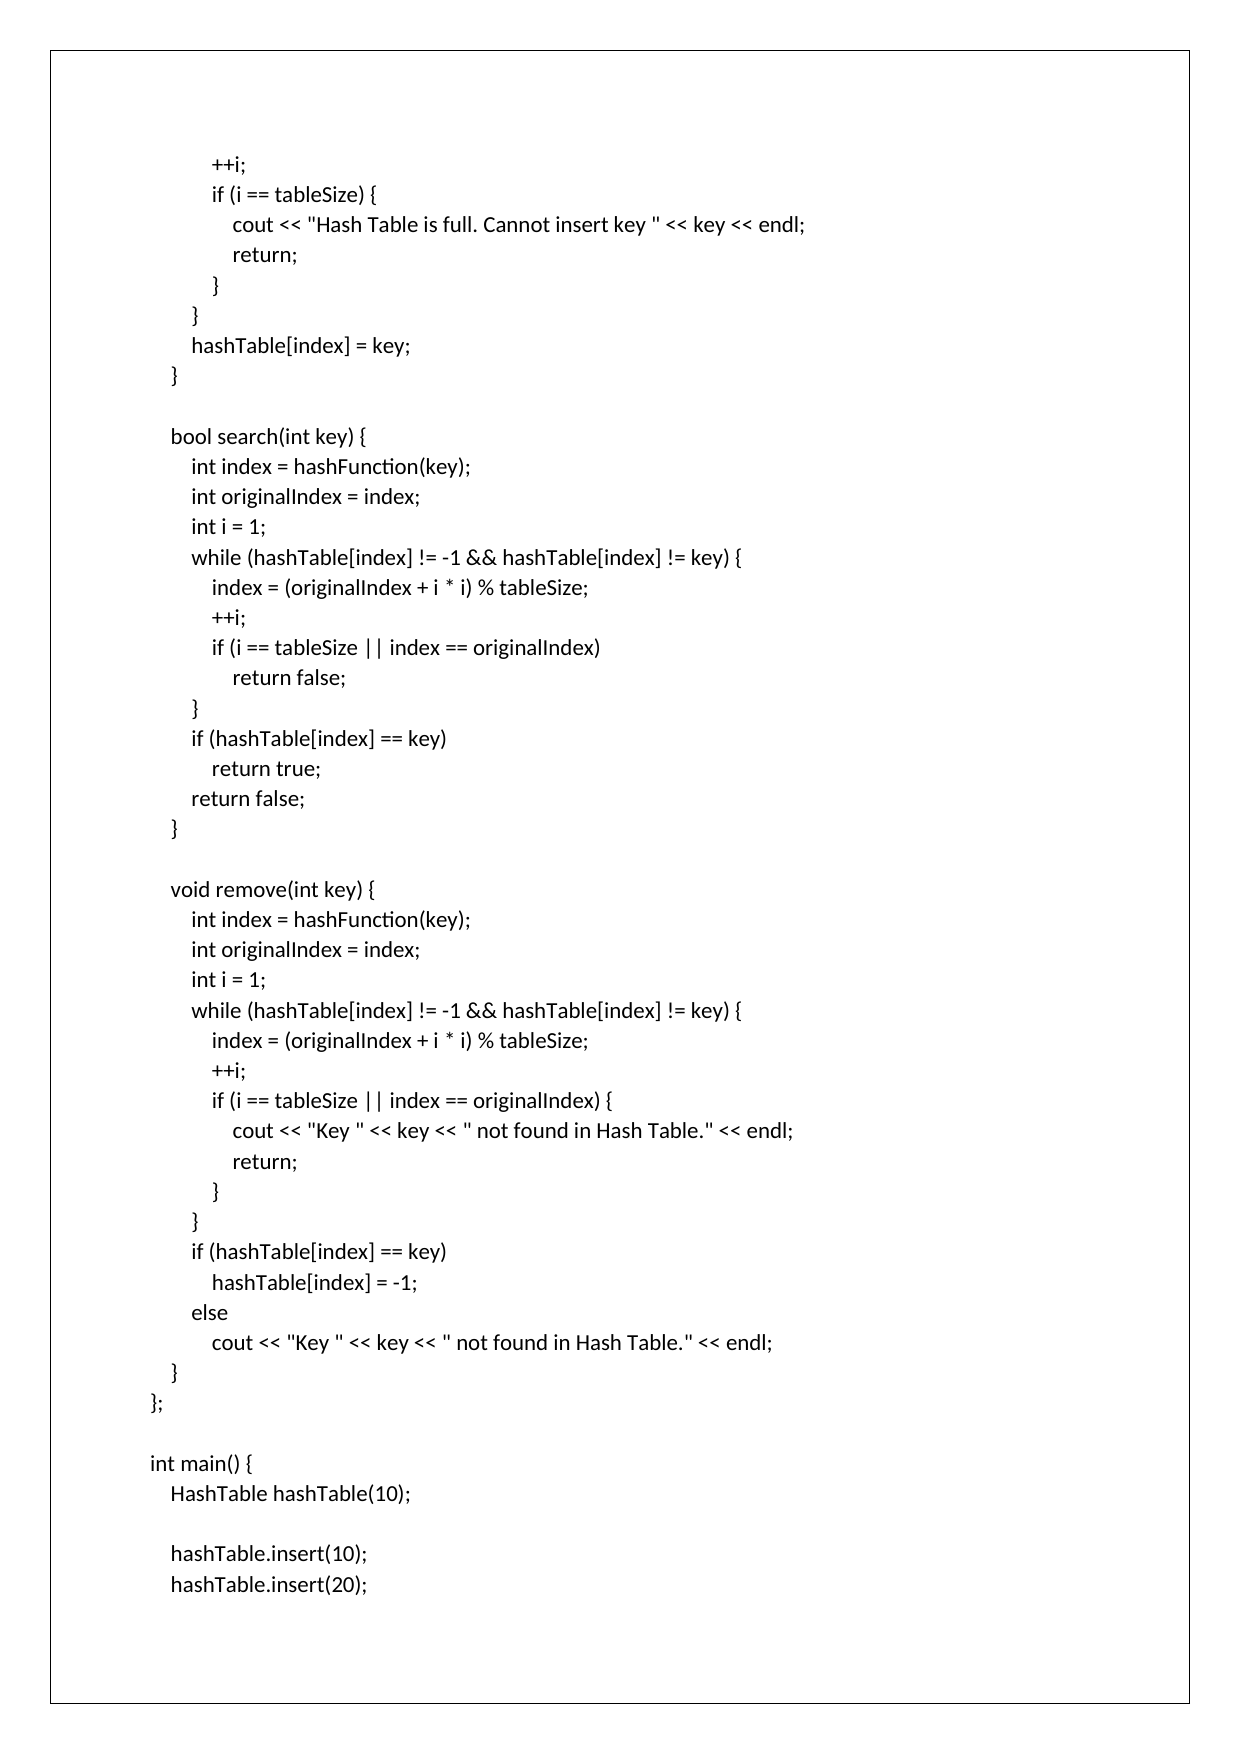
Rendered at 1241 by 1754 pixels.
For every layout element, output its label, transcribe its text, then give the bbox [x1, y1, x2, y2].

text ++i; [150, 150, 1090, 178]
text cout << "Key " << key << " not found in Hash Table." << endl; [150, 1117, 1090, 1145]
text else [150, 1298, 1090, 1326]
text }; [150, 1388, 1090, 1417]
text cout << "Key " << key << " not found in Hash Table." << endl; [150, 1328, 1090, 1356]
text } [150, 1177, 1090, 1205]
text hashTable[index] = -1; [150, 1268, 1090, 1296]
text hashTable.insert(10); [150, 1539, 1090, 1568]
text cout << "Hash Table is full. Cannot insert key " << key << endl; [150, 210, 1090, 238]
text } [150, 361, 1090, 389]
text bool search(int key) { [150, 422, 1090, 450]
text int index = hashFunction(key); [150, 905, 1090, 933]
text int i = 1; [150, 966, 1090, 994]
text if (i == tableSize || index == originalIndex) [150, 633, 1090, 661]
text } [150, 814, 1090, 843]
text int originalIndex = index; [150, 935, 1090, 963]
text hashTable[index] = key; [150, 331, 1090, 359]
text int main() { [150, 1449, 1090, 1477]
text index = (originalIndex + i * i) % tableSize; [150, 573, 1090, 601]
text } [150, 271, 1090, 299]
text return; [150, 1147, 1090, 1175]
text if (i == tableSize || index == originalIndex) { [150, 1086, 1090, 1114]
text while (hashTable[index] != -1 && hashTable[index] != key) { [150, 543, 1090, 571]
text int index = hashFunction(key); [150, 452, 1090, 480]
text } [150, 1358, 1090, 1386]
text return false; [150, 784, 1090, 812]
text index = (originalIndex + i * i) % tableSize; [150, 1026, 1090, 1054]
text HashTable hashTable(10); [150, 1479, 1090, 1507]
text return; [150, 241, 1090, 269]
text void remove(int key) { [150, 875, 1090, 903]
text if (i == tableSize) { [150, 180, 1090, 208]
text } [150, 301, 1090, 329]
text ++i; [150, 1056, 1090, 1084]
text return false; [150, 663, 1090, 692]
text } [150, 1207, 1090, 1235]
text if (hashTable[index] == key) [150, 1237, 1090, 1266]
text return true; [150, 754, 1090, 782]
text int originalIndex = index; [150, 482, 1090, 510]
text hashTable.insert(20); [150, 1570, 1090, 1598]
text } [150, 694, 1090, 722]
text int i = 1; [150, 512, 1090, 541]
text while (hashTable[index] != -1 && hashTable[index] != key) { [150, 996, 1090, 1024]
text ++i; [150, 603, 1090, 631]
text if (hashTable[index] == key) [150, 724, 1090, 752]
